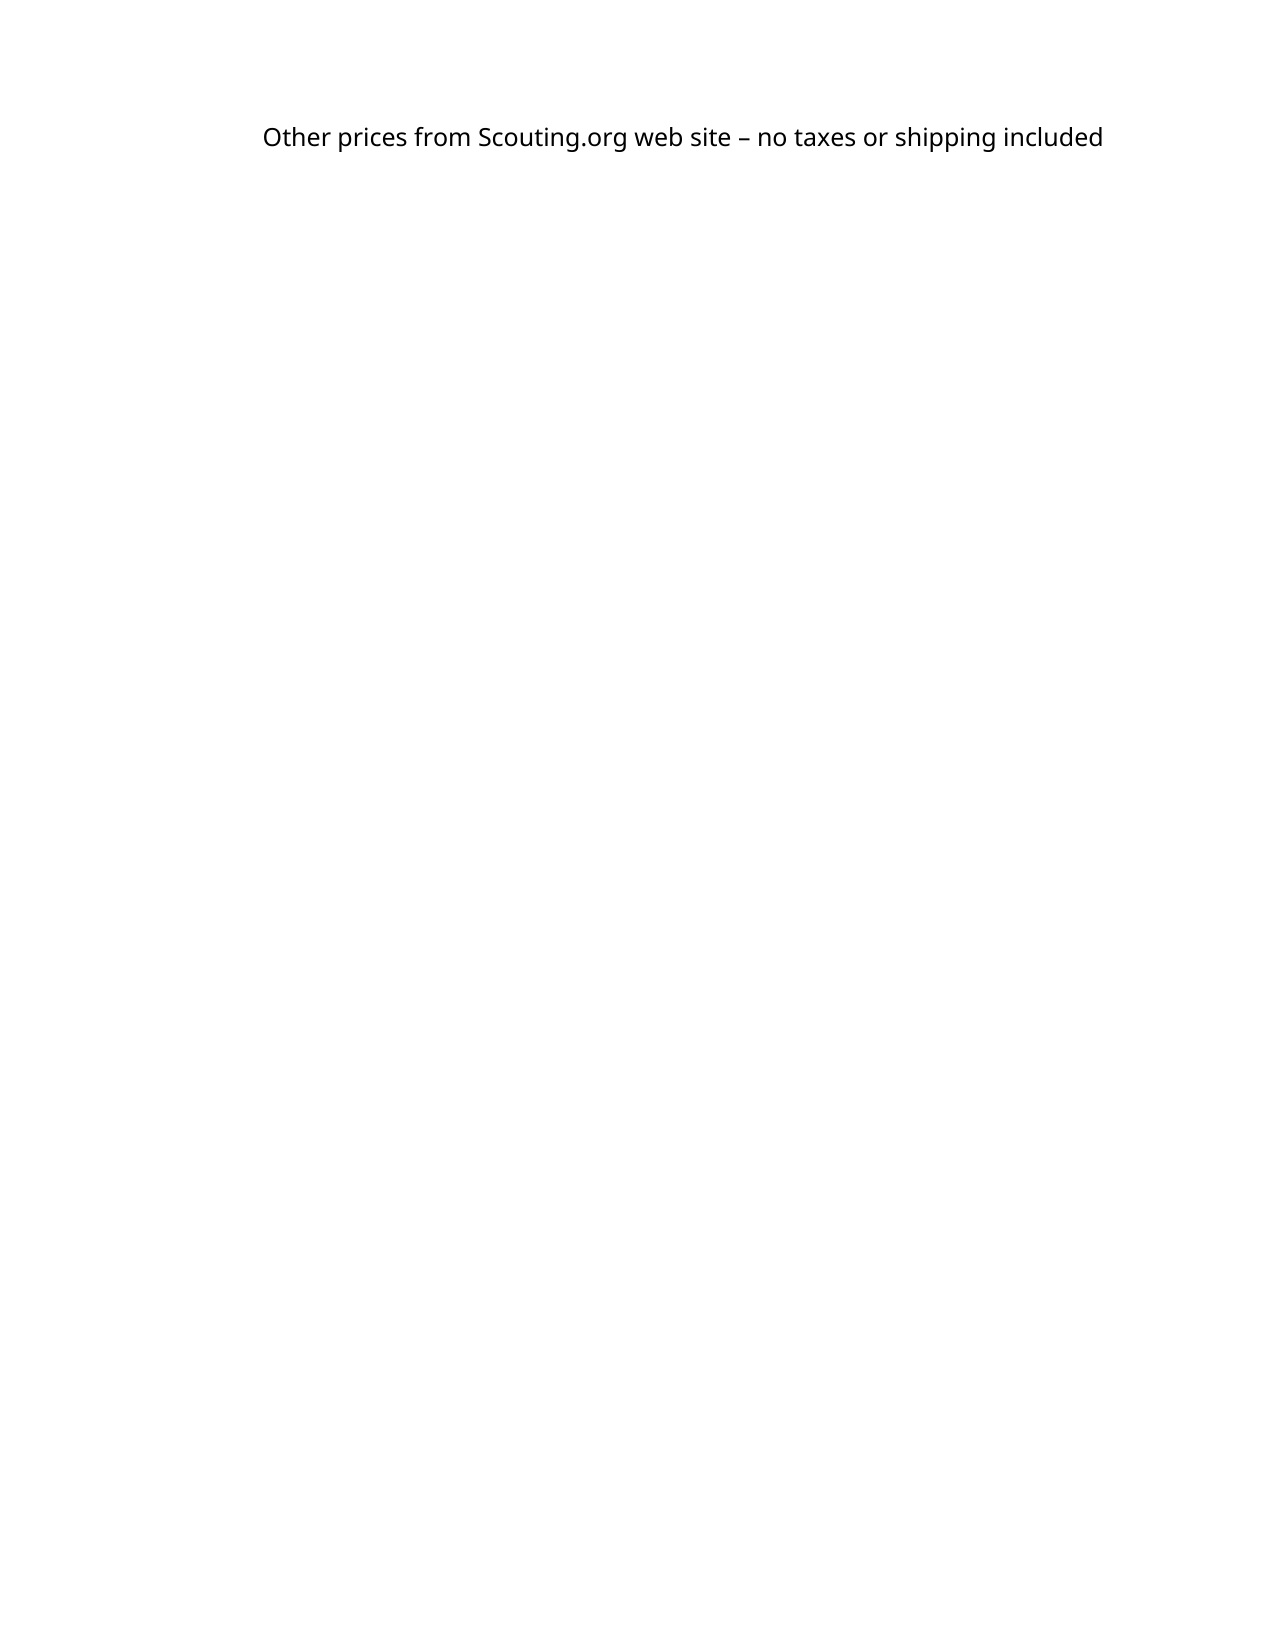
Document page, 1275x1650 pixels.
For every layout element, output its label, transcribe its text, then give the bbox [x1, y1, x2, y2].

list Other prices from Scouting.org web site – no taxes or shipping included [187, 120, 1162, 154]
